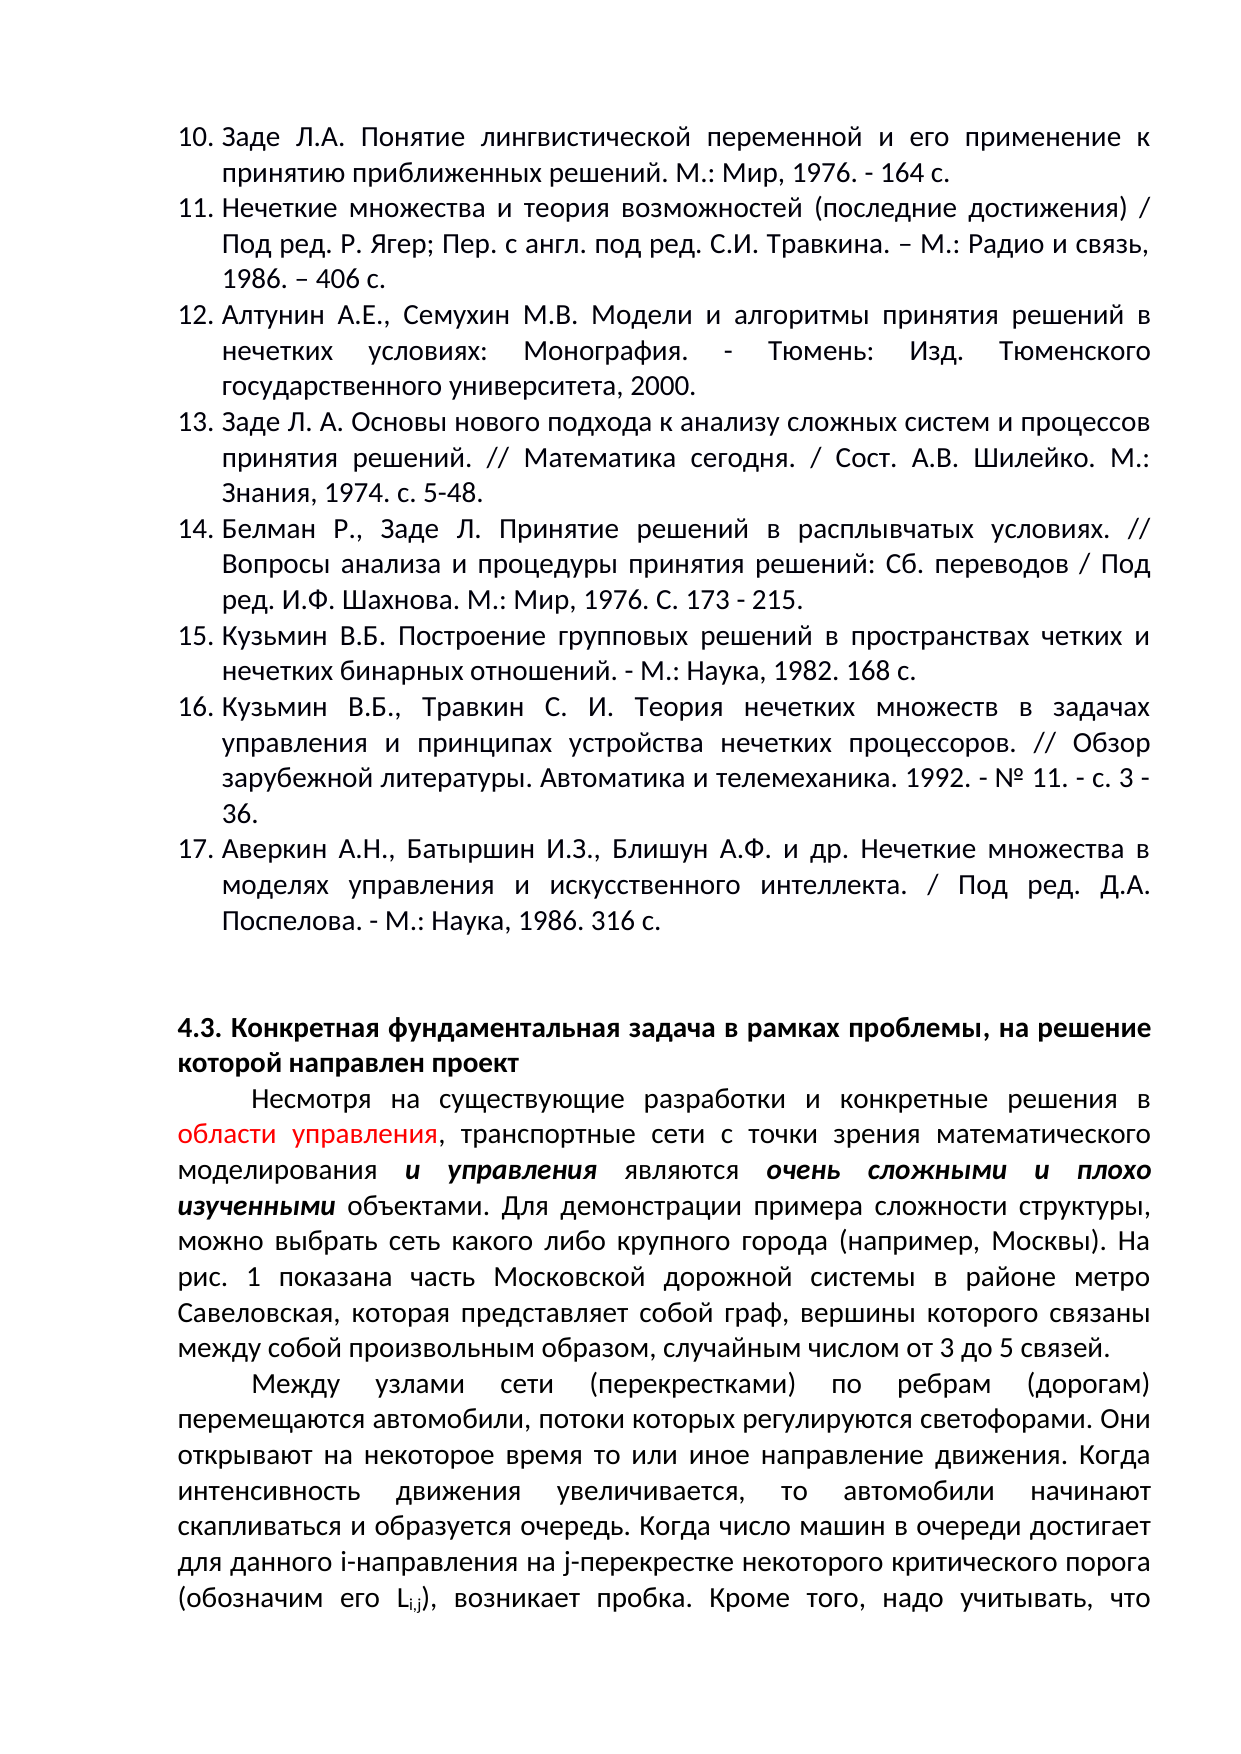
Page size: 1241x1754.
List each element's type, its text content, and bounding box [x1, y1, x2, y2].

text 4.3. Конкретная фундаментальная задача в рамках проблемы, на решение которой направлен проект [177, 1009, 1152, 1080]
list Алтунин А.Е., Семухин М.В. Модели и алгоритмы принятия решений в нечетких условиях: Монография. - Тюмень: Изд. Тюменского государственного университета, 2000. [177, 296, 1152, 403]
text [177, 1365, 1152, 1614]
list Белман Р., Заде Л. Принятие решений в расплывчатых условиях. // Вопросы анализа и процедуры принятия решений: Сб. переводов / Под ред. И.Ф. Шахнова. М.: Мир, 1976. С. 173 - 215. [177, 510, 1152, 617]
list Заде Л. А. Основы нового подхода к анализу сложных систем и процессов принятия решений. // Математика сегодня. / Сост. А.В. Шилейко. М.: Знания, 1974. с. 5-48. [177, 403, 1152, 510]
list Аверкин А.Н., Батыршин И.З., Блишун А.Ф. и др. Нечеткие множества в моделях управления и искусственного интеллекта. / Под ред. Д.А. Поспелова. - М.: Наука, 1986. 316 с. [177, 831, 1152, 937]
list Нечеткие множества и теория возможностей (последние достижения) / Под ред. Р. Ягер; Пер. с англ. под ред. С.И. Травкина. – М.: Радио и связь, 1986. – 406 с. [177, 189, 1152, 296]
text Несмотря на существующие разработки и конкретные решения в области управления, транспортные сети с точки зрения математического моделирования и управления являются очень сложными и плохо изученными объектами. Для демонстрации примера сложности структуры, можно выбрать сеть какого либо крупного города (например, Москвы). На рис. 1 показана часть Московской дорожной системы в районе метро Савеловская, которая представляет собой граф, вершины которого связаны между собой произвольным образом, случайным числом от 3 до 5 связей. [177, 1080, 1152, 1365]
list Кузьмин В.Б. Построение групповых решений в пространствах четких и нечетких бинарных отношений. - М.: Наука, 1982. 168 с. [177, 617, 1152, 688]
list Кузьмин В.Б., Травкин С. И. Теория нечетких множеств в задачах управления и принципах устройства нечетких процессоров. // Обзор зарубежной литературы. Автоматика и телемеханика. 1992. - № 11. - с. 3 - 36. [177, 688, 1152, 831]
list Заде Л.А. Понятие лингвистической переменной и его применение к принятию приближенных решений. М.: Мир, 1976. - 164 с. [177, 118, 1152, 189]
